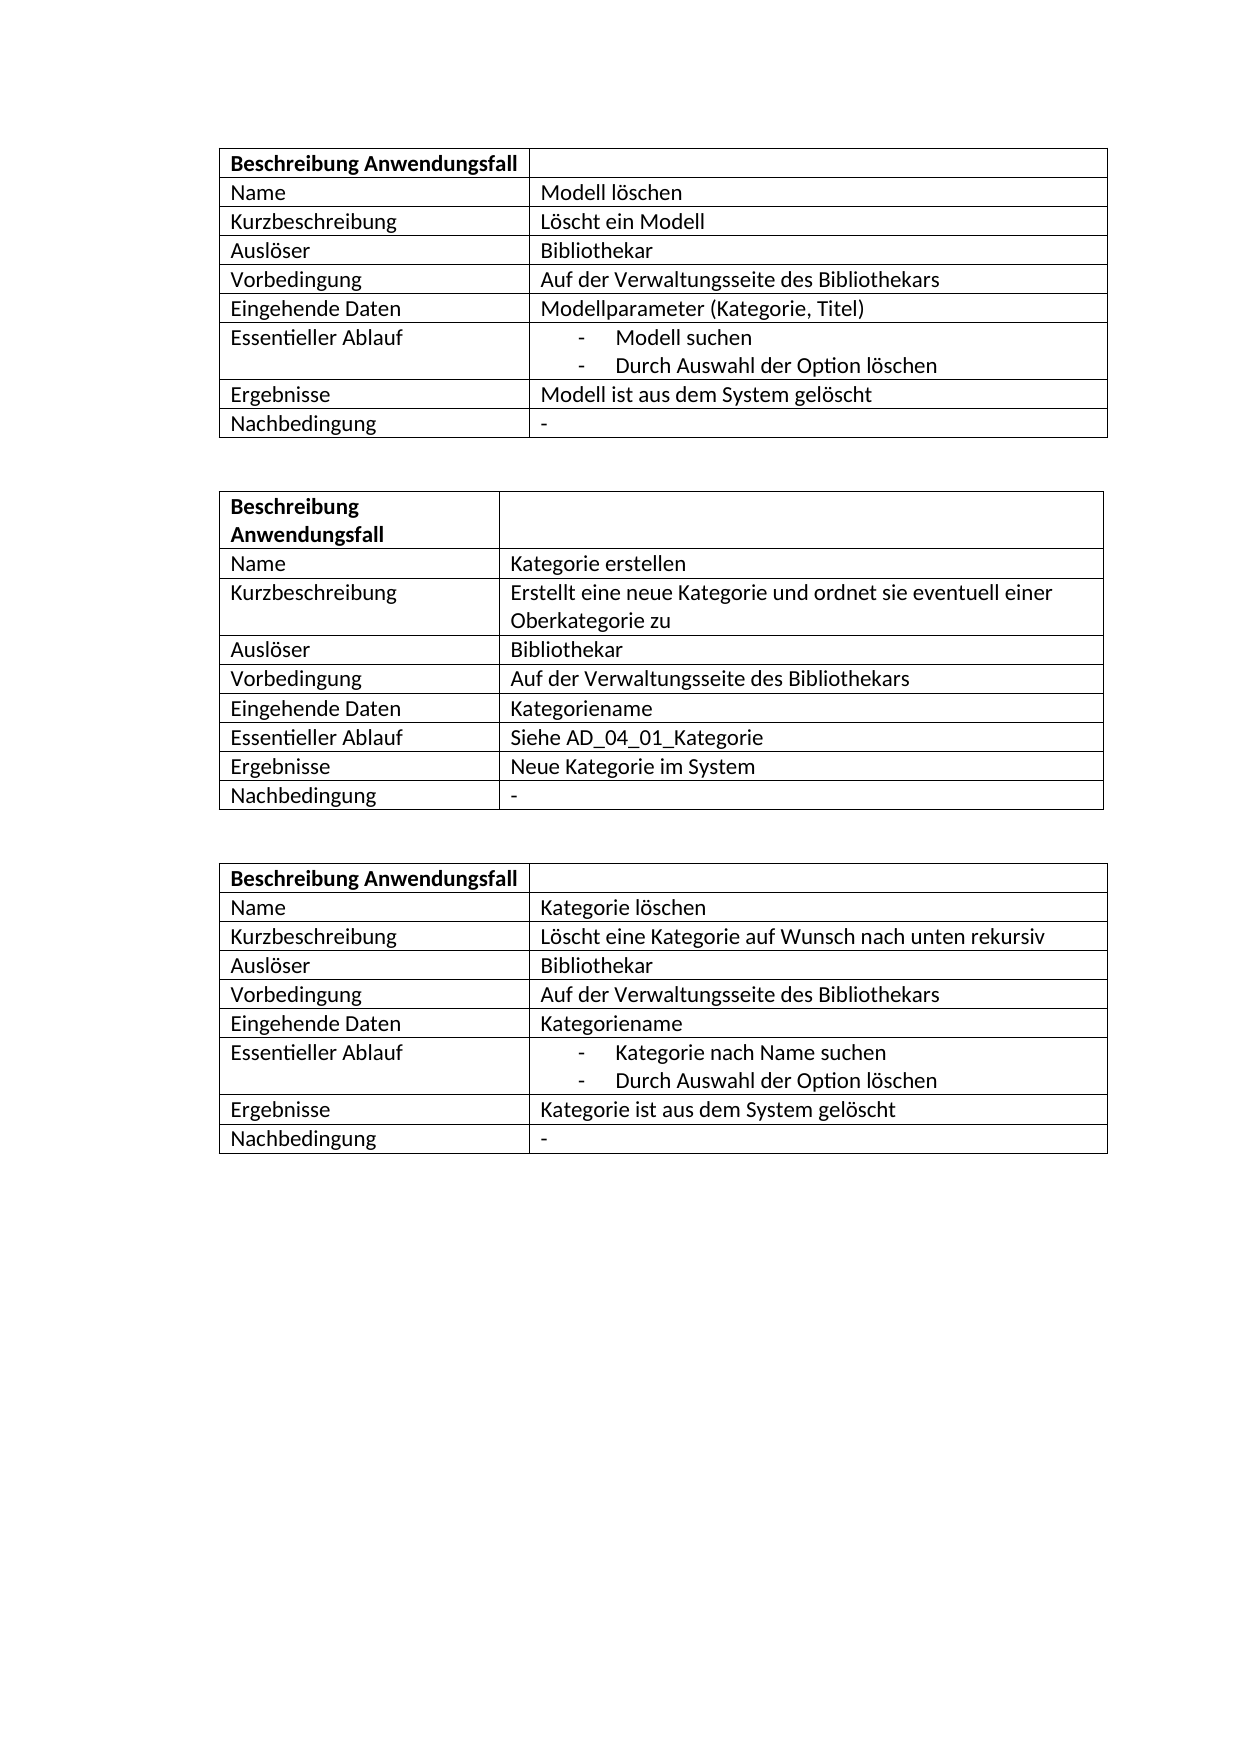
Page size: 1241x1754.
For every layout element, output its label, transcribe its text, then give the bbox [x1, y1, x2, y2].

table_cell Eingehende Daten [220, 694, 499, 722]
table_cell Auslöser [220, 951, 529, 979]
table_cell Auslöser [220, 636, 499, 663]
table_header Beschreibung Anwendungsfall [220, 149, 529, 177]
table_cell Auf der Verwaltungsseite des Bibliothekars [530, 980, 1107, 1008]
table_cell Löscht ein Modell [530, 207, 1107, 235]
table_cell - [530, 409, 1107, 437]
table_cell Ergebnisse [220, 380, 529, 408]
table_cell Modellparameter (Kategorie, Titel) [530, 294, 1107, 322]
table_cell Nachbedingung [220, 781, 499, 809]
table_cell Löscht eine Kategorie auf Wunsch nach unten rekursiv [530, 922, 1107, 950]
table_cell Modell ist aus dem System gelöscht [530, 380, 1107, 408]
table_cell Name [220, 893, 529, 921]
table_cell Ergebnisse [220, 1095, 529, 1123]
table_cell Vorbedingung [220, 980, 529, 1008]
table_cell Kategorie erstellen [500, 549, 1103, 577]
table_cell Kategorie ist aus dem System gelöscht [530, 1095, 1107, 1123]
table_cell Bibliothekar [530, 236, 1107, 264]
table_header Beschreibung Anwendungsfall [220, 492, 499, 548]
table_cell Essentieller Ablauf [220, 323, 529, 379]
table_cell Nachbedingung [220, 409, 529, 437]
table_header Beschreibung Anwendungsfall [220, 864, 529, 892]
table_cell Auf der Verwaltungsseite des Bibliothekars [500, 665, 1103, 693]
table_cell Essentieller Ablauf [220, 1038, 529, 1094]
table_cell Bibliothekar [530, 951, 1107, 979]
table_cell Kategorie nach Name suchen Durch Auswahl der Option löschen [530, 1038, 1107, 1094]
table_header [500, 492, 1103, 548]
table_cell Siehe AD_04_01_Kategorie [500, 723, 1103, 751]
table_cell Erstellt eine neue Kategorie und ordnet sie eventuell einer Oberkategorie zu [500, 579, 1103, 634]
table_cell Name [220, 178, 529, 206]
table_cell Essentieller Ablauf [220, 723, 499, 751]
table_cell Auslöser [220, 236, 529, 264]
table_cell Kurzbeschreibung [220, 922, 529, 950]
table_cell Modell löschen [530, 178, 1107, 206]
table_cell - [530, 1125, 1107, 1152]
table_cell Kategoriename [530, 1009, 1107, 1037]
table_cell Eingehende Daten [220, 1009, 529, 1037]
table_cell Vorbedingung [220, 265, 529, 293]
table_cell Ergebnisse [220, 752, 499, 780]
table_cell Neue Kategorie im System [500, 752, 1103, 780]
table_cell Name [220, 549, 499, 577]
table_cell Kurzbeschreibung [220, 579, 499, 634]
table_cell Modell suchen Durch Auswahl der Option löschen [530, 323, 1107, 379]
table_cell Bibliothekar [500, 636, 1103, 663]
table_cell Kategoriename [500, 694, 1103, 722]
table_cell - [500, 781, 1103, 809]
table_cell Nachbedingung [220, 1125, 529, 1152]
table_cell Auf der Verwaltungsseite des Bibliothekars [530, 265, 1107, 293]
table_header [530, 149, 1107, 177]
table_cell Kategorie löschen [530, 893, 1107, 921]
table_header [530, 864, 1107, 892]
table_cell Vorbedingung [220, 665, 499, 693]
table_cell Kurzbeschreibung [220, 207, 529, 235]
table_cell Eingehende Daten [220, 294, 529, 322]
